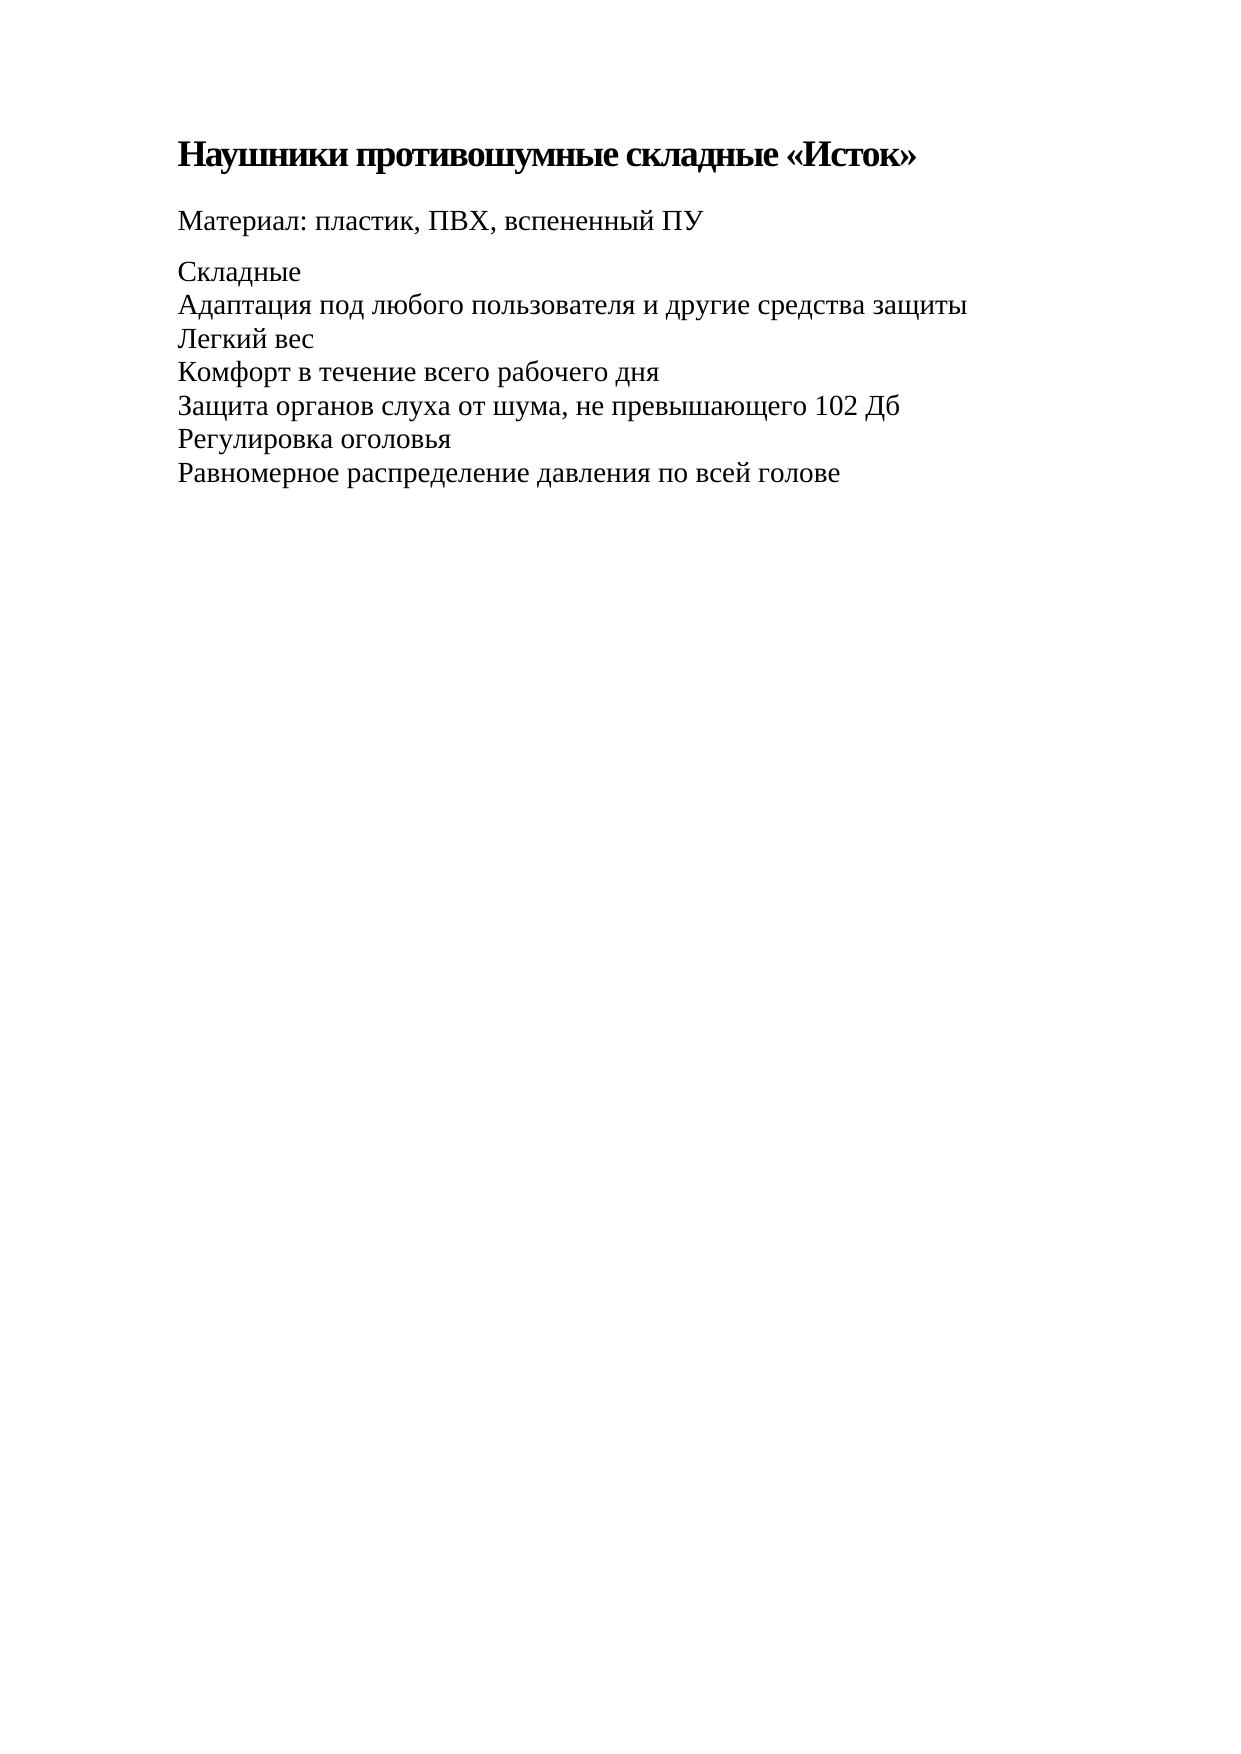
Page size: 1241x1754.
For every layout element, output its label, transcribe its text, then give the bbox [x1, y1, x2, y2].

text Складные Адаптация под любого пользователя и другие средства защиты Легкий вес Комфорт в течение всего рабочего дня Защита органов слуха от шума, не превышающего 102 Дб Регулировка оголовья Равномерное распределение давления по всей голове [177, 254, 1152, 488]
text Материал: пластик, ПВХ, вспененный ПУ [177, 203, 1152, 237]
text Наушники противошумные складные «Исток» [177, 118, 1152, 174]
